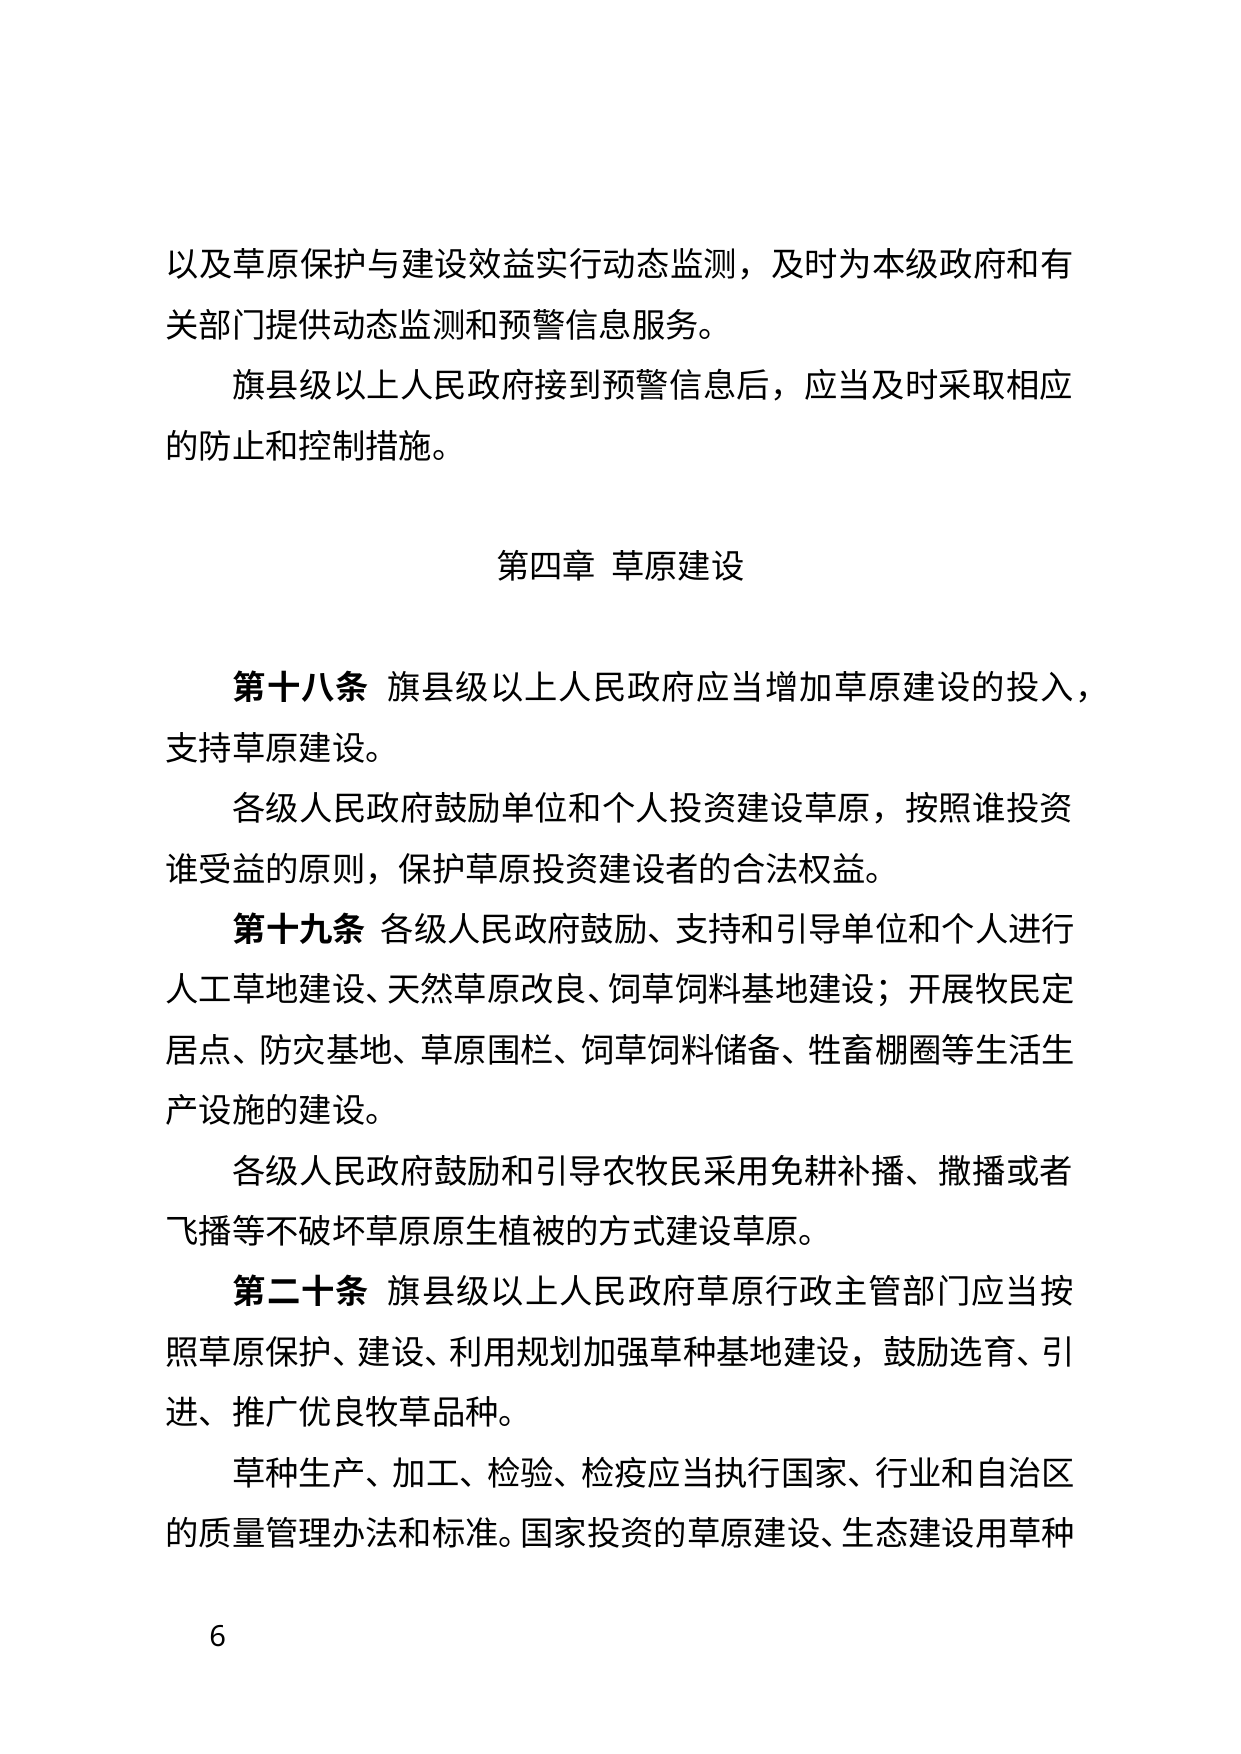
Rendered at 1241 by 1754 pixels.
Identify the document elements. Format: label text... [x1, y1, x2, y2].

text 第四章 草原建设 [165, 531, 1075, 591]
text 各级人民政府鼓励单位和个人投资建设草原，按照谁投资、谁受益的原则，保护草原投资建设者的合法权益。 [165, 772, 1075, 893]
text 第十八条 旗县级以上人民政府应当增加草原建设的投入，支持草原建设。 [165, 651, 1075, 772]
text 第二十条 旗县级以上人民政府草原行政主管部门应当按照草原保护、建设、利用规划加强草种基地建设，鼓励选育、引进、推广优良牧草品种。 [165, 1256, 1075, 1437]
text 各级人民政府鼓励和引导农牧民采用免耕补播、撒播或者飞播等不破坏草原原生植被的方式建设草原。 [165, 1135, 1075, 1256]
text 第十九条 各级人民政府鼓励、支持和引导单位和个人进行人工草地建设、天然草原改良、饲草饲料基地建设；开展牧民定居点、防灾基地、草原围栏、饲草饲料储备、牲畜棚圈等生活生产设施的建设。 [165, 893, 1075, 1135]
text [165, 228, 1075, 349]
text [165, 1437, 1075, 1558]
text 旗县级以上人民政府接到预警信息后，应当及时采取相应的防止和控制措施。 [165, 349, 1075, 470]
